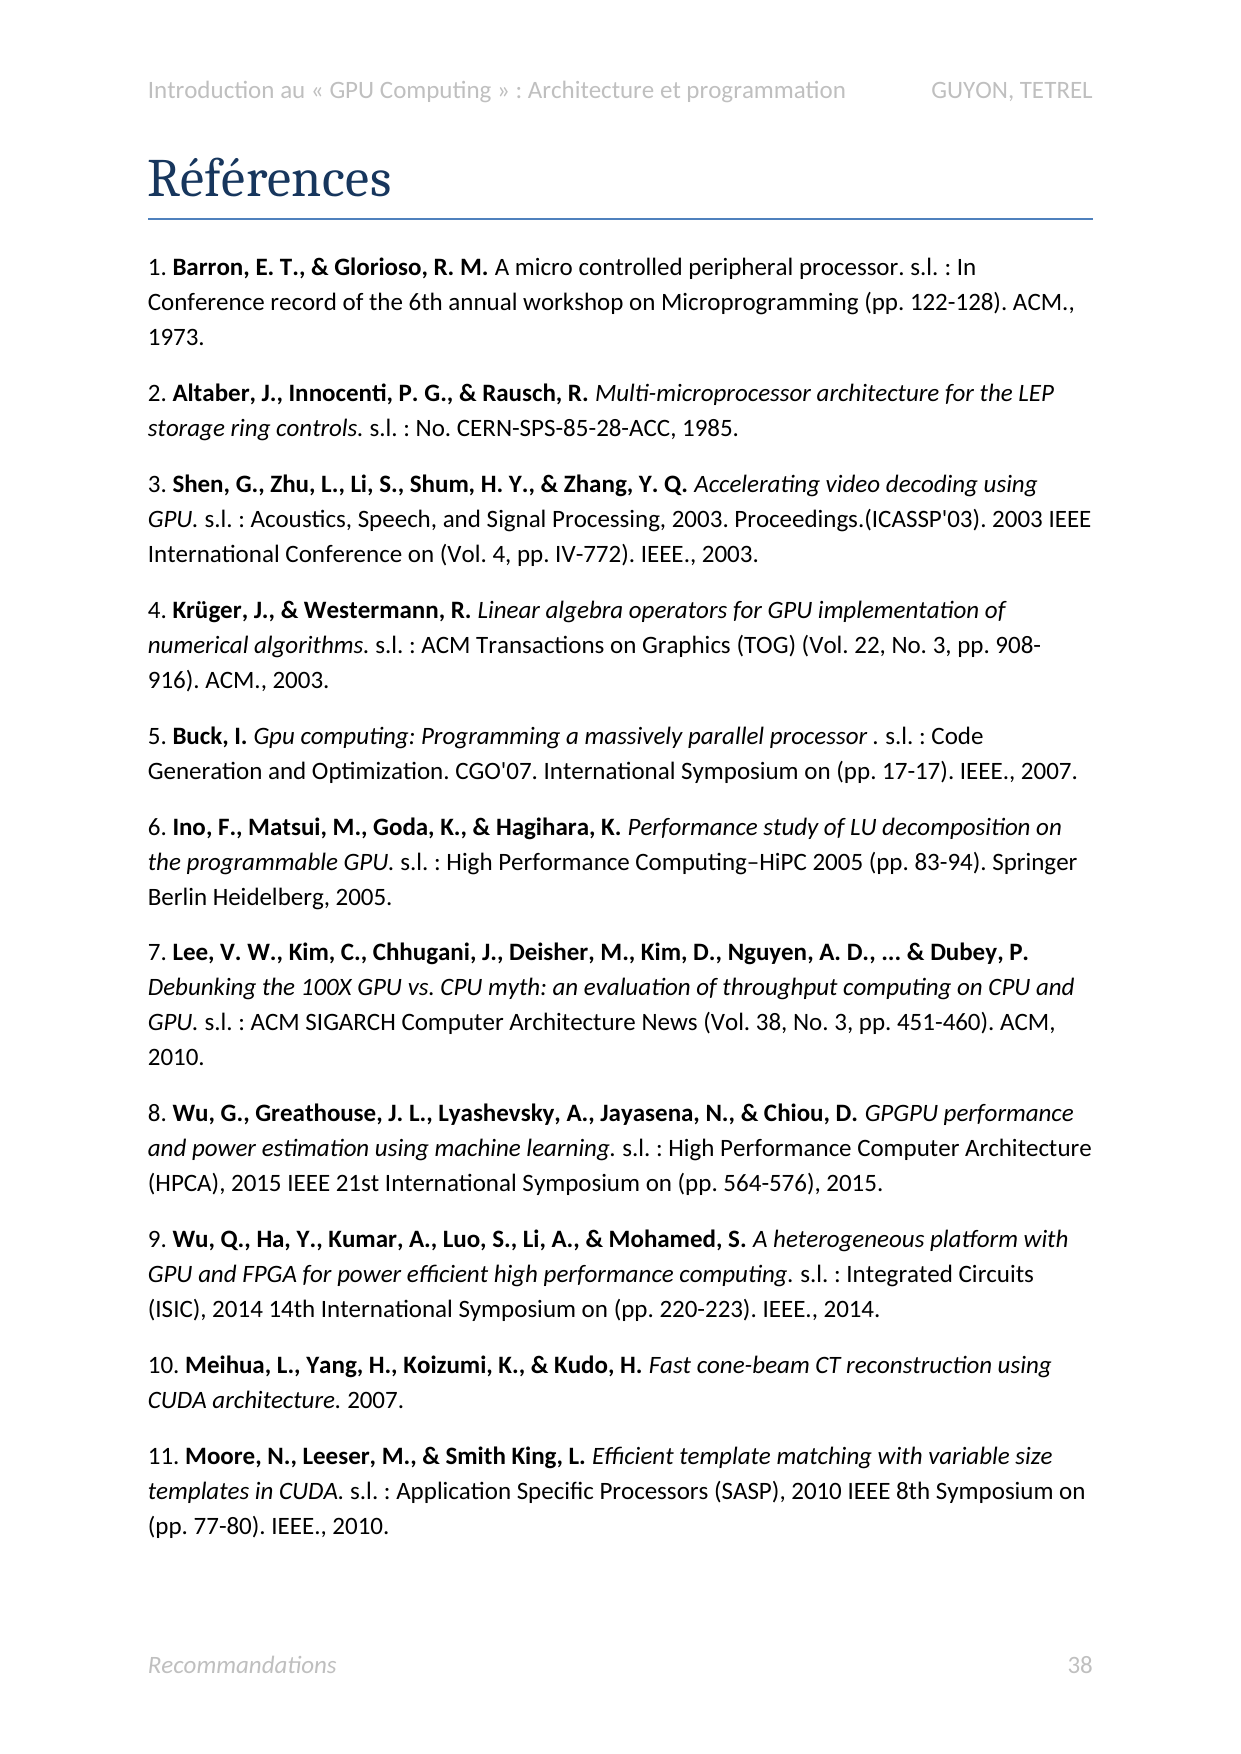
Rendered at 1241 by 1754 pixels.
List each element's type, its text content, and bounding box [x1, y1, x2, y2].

text 7. Lee, V. W., Kim, C., Chhugani, J., Deisher, M., Kim, D., Nguyen, A. D., ... & Dubey, P. Debunking the 100X GPU vs. CPU myth: an evaluation of throughput computing on CPU and GPU. s.l. : ACM SIGARCH Computer Architecture News (Vol. 38, No. 3, pp. 451-460). ACM, 2010. [148, 937, 1093, 1072]
text 8. Wu, G., Greathouse, J. L., Lyashevsky, A., Jayasena, N., & Chiou, D. GPGPU performance and power estimation using machine learning. s.l. : High Performance Computer Architecture (HPCA), 2015 IEEE 21st International Symposium on (pp. 564-576), 2015. [148, 1097, 1093, 1198]
title Références [148, 148, 1093, 218]
text 4. Krüger, J., & Westermann, R. Linear algebra operators for GPU implementation of numerical algorithms. s.l. : ACM Transactions on Graphics (TOG) (Vol. 22, No. 3, pp. 908-916). ACM., 2003. [148, 594, 1093, 694]
text 5. Buck, I. Gpu computing: Programming a massively parallel processor . s.l. : Code Generation and Optimization. CGO'07. International Symposium on (pp. 17-17). IEEE., 2007. [148, 720, 1093, 785]
text 3. Shen, G., Zhu, L., Li, S., Shum, H. Y., & Zhang, Y. Q. Accelerating video decoding using GPU. s.l. : Acoustics, Speech, and Signal Processing, 2003. Proceedings.(ICASSP'03). 2003 IEEE International Conference on (Vol. 4, pp. IV-772). IEEE., 2003. [148, 468, 1093, 569]
text 10. Meihua, L., Yang, H., Koizumi, K., & Kudo, H. Fast cone-beam CT reconstruction using CUDA architecture. 2007. [148, 1349, 1093, 1414]
text 6. Ino, F., Matsui, M., Goda, K., & Hagihara, K. Performance study of LU decomposition on the programmable GPU. s.l. : High Performance Computing–HiPC 2005 (pp. 83-94). Springer Berlin Heidelberg, 2005. [148, 811, 1093, 911]
text 2. Altaber, J., Innocenti, P. G., & Rausch, R. Multi-microprocessor architecture for the LEP storage ring controls. s.l. : No. CERN-SPS-85-28-ACC, 1985. [148, 377, 1093, 443]
text 11. Moore, N., Leeser, M., & Smith King, L. Efficient template matching with variable size templates in CUDA. s.l. : Application Specific Processors (SASP), 2010 IEEE 8th Symposium on (pp. 77-80). IEEE., 2010. [148, 1440, 1093, 1540]
text 9. Wu, Q., Ha, Y., Kumar, A., Luo, S., Li, A., & Mohamed, S. A heterogeneous platform with GPU and FPGA for power efficient high performance computing. s.l. : Integrated Circuits (ISIC), 2014 14th International Symposium on (pp. 220-223). IEEE., 2014. [148, 1223, 1093, 1324]
text 1. Barron, E. T., & Glorioso, R. M. A micro controlled peripheral processor. s.l. : In Conference record of the 6th annual workshop on Microprogramming (pp. 122-128). ACM., 1973. [148, 252, 1093, 352]
